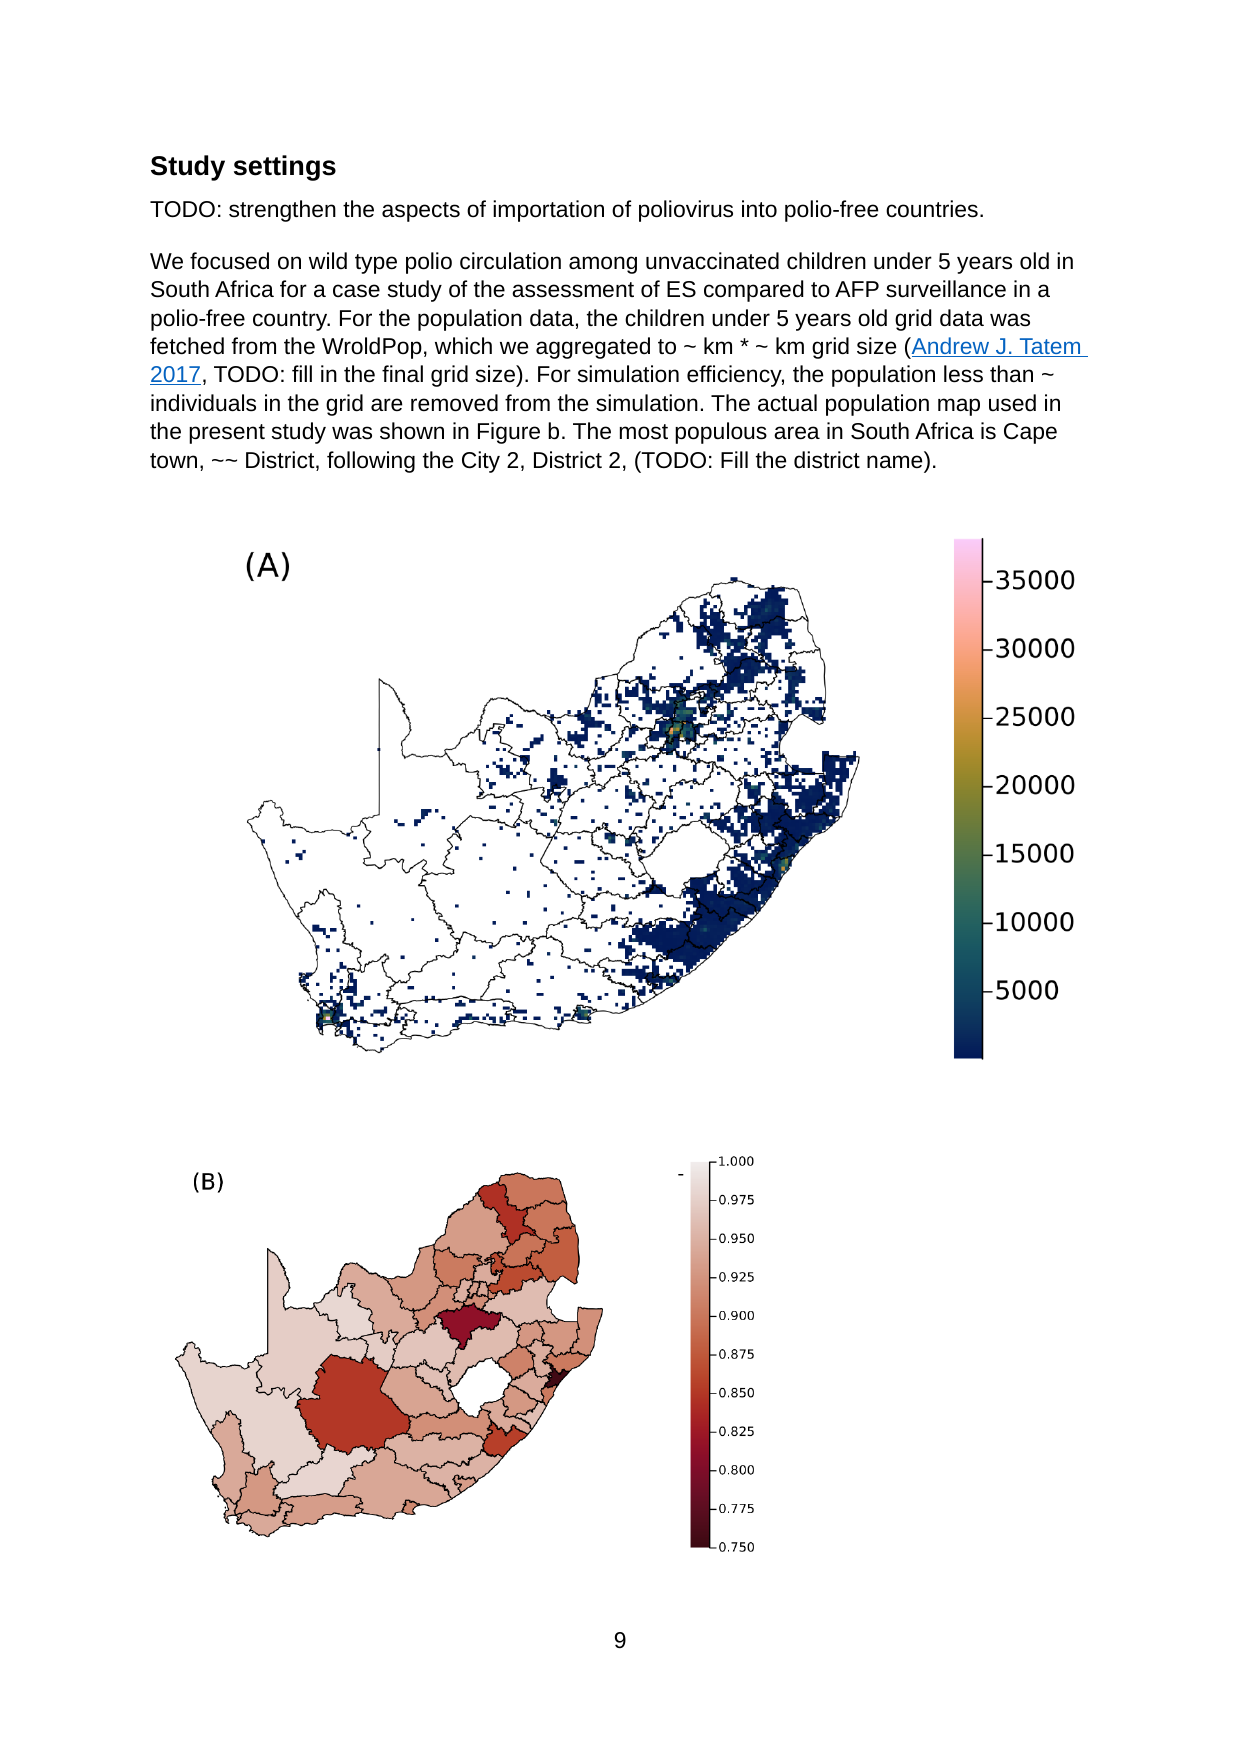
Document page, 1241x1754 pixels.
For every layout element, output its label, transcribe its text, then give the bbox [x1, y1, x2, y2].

picture [150, 1150, 792, 1578]
text We focused on wild type polio circulation among unvaccinated children under 5 years old in South Africa for a case study of the assessment of ES compared to AFP surveillance in a polio-free country. For the population data, the children under 5 years old grid data was fetched from the WroldPop, which we aggregated to ~ km * ~ km grid size (Andrew J. Tatem 2017, TODO: fill in the final grid size). For simulation efficiency, the population less than ~ individuals in the grid are removed from the simulation. The actual population map used in the present study was shown in Figure b. The most populous area in South Africa is Cape town, ~~ District, following the City 2, District 2, (TODO: Fill the district name). [150, 248, 1090, 473]
picture [150, 498, 1091, 1125]
text TODO: strengthen the aspects of importation of poliovirus into polio-free countries. [150, 196, 1090, 223]
subtitle Study settings [150, 150, 1090, 181]
